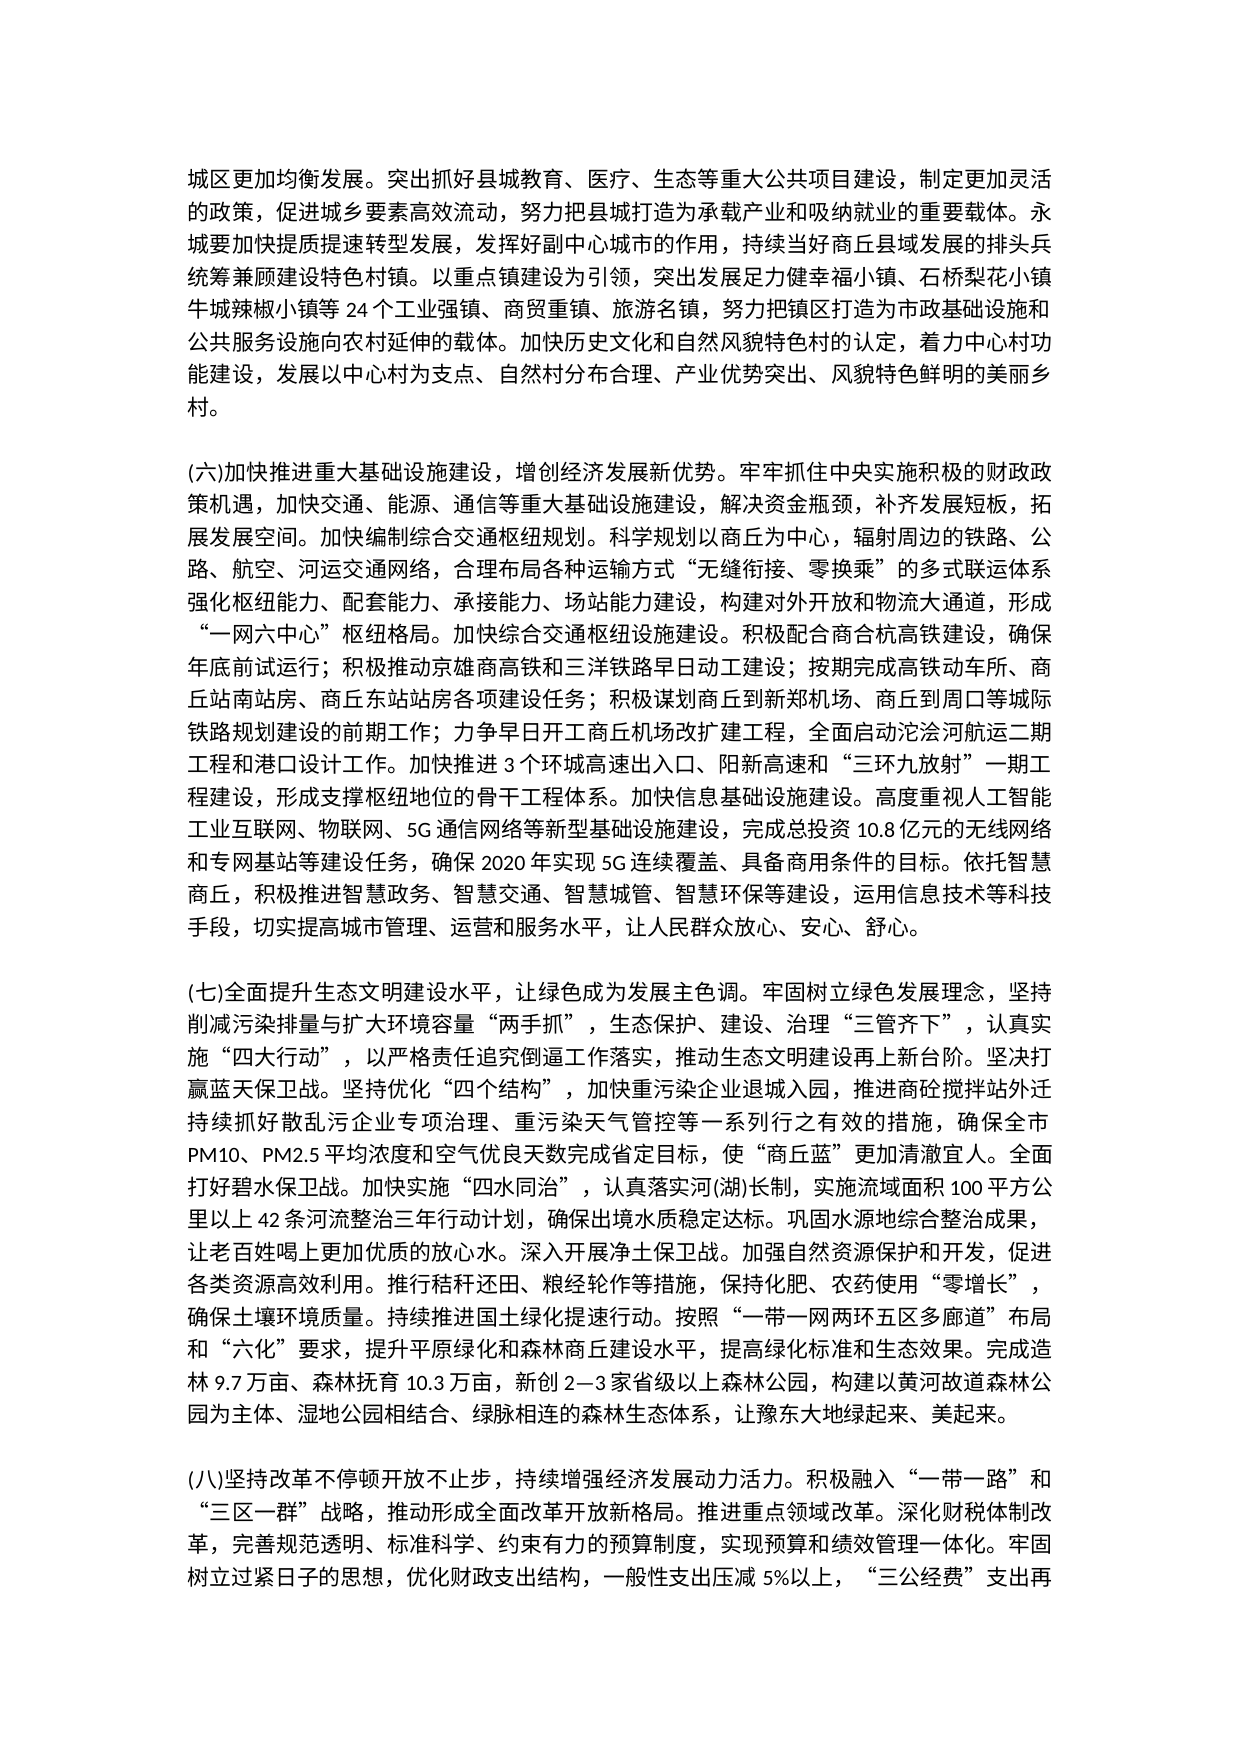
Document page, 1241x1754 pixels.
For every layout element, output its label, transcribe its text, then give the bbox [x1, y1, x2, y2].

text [187, 1462, 1053, 1592]
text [187, 162, 1053, 422]
text (七)全面提升生态文明建设水平，让绿色成为发展主色调。牢固树立绿色发展理念，坚持削减污染排量与扩大环境容量“两手抓”，生态保护、建设、治理“三管齐下”，认真实施“四大行动”，以严格责任追究倒逼工作落实，推动生态文明建设再上新台阶。坚决打赢蓝天保卫战。坚持优化“四个结构”，加快重污染企业退城入园，推进商砼搅拌站外迁，持续抓好散乱污企业专项治理、重污染天气管控等一系列行之有效的措施，确保全市PM10、PM2.5平均浓度和空气优良天数完成省定目标，使“商丘蓝”更加清澈宜人。全面打好碧水保卫战。加快实施“四水同治”，认真落实河(湖)长制，实施流域面积100平方公里以上42条河流整治三年行动计划，确保出境水质稳定达标。巩固水源地综合整治成果，让老百姓喝上更加优质的放心水。深入开展净土保卫战。加强自然资源保护和开发，促进各类资源高效利用。推行秸秆还田、粮经轮作等措施，保持化肥、农药使用“零增长”，确保土壤环境质量。持续推进国土绿化提速行动。按照“一带一网两环五区多廊道”布局和“六化”要求，提升平原绿化和森林商丘建设水平，提高绿化标准和生态效果。完成造林9.7万亩、森林抚育10.3万亩，新创2—3家省级以上森林公园，构建以黄河故道森林公园为主体、湿地公园相结合、绿脉相连的森林生态体系，让豫东大地绿起来、美起来。 [187, 974, 1053, 1429]
text (六)加快推进重大基础设施建设，增创经济发展新优势。牢牢抓住中央实施积极的财政政策机遇，加快交通、能源、通信等重大基础设施建设，解决资金瓶颈，补齐发展短板，拓展发展空间。加快编制综合交通枢纽规划。科学规划以商丘为中心，辐射周边的铁路、公路、航空、河运交通网络，合理布局各种运输方式“无缝衔接、零换乘”的多式联运体系，强化枢纽能力、配套能力、承接能力、场站能力建设，构建对外开放和物流大通道，形成“一网六中心”枢纽格局。加快综合交通枢纽设施建设。积极配合商合杭高铁建设，确保年底前试运行；积极推动京雄商高铁和三洋铁路早日动工建设；按期完成高铁动车所、商丘站南站房、商丘东站站房各项建设任务；积极谋划商丘到新郑机场、商丘到周口等城际铁路规划建设的前期工作；力争早日开工商丘机场改扩建工程，全面启动沱浍河航运二期工程和港口设计工作。加快推进3个环城高速出入口、阳新高速和“三环九放射”一期工程建设，形成支撑枢纽地位的骨干工程体系。加快信息基础设施建设。高度重视人工智能、工业互联网、物联网、5G通信网络等新型基础设施建设，完成总投资10.8亿元的无线网络和专网基站等建设任务，确保2020年实现5G连续覆盖、具备商用条件的目标。依托智慧商丘，积极推进智慧政务、智慧交通、智慧城管、智慧环保等建设，运用信息技术等科技手段，切实提高城市管理、运营和服务水平，让人民群众放心、安心、舒心。 [187, 454, 1053, 942]
